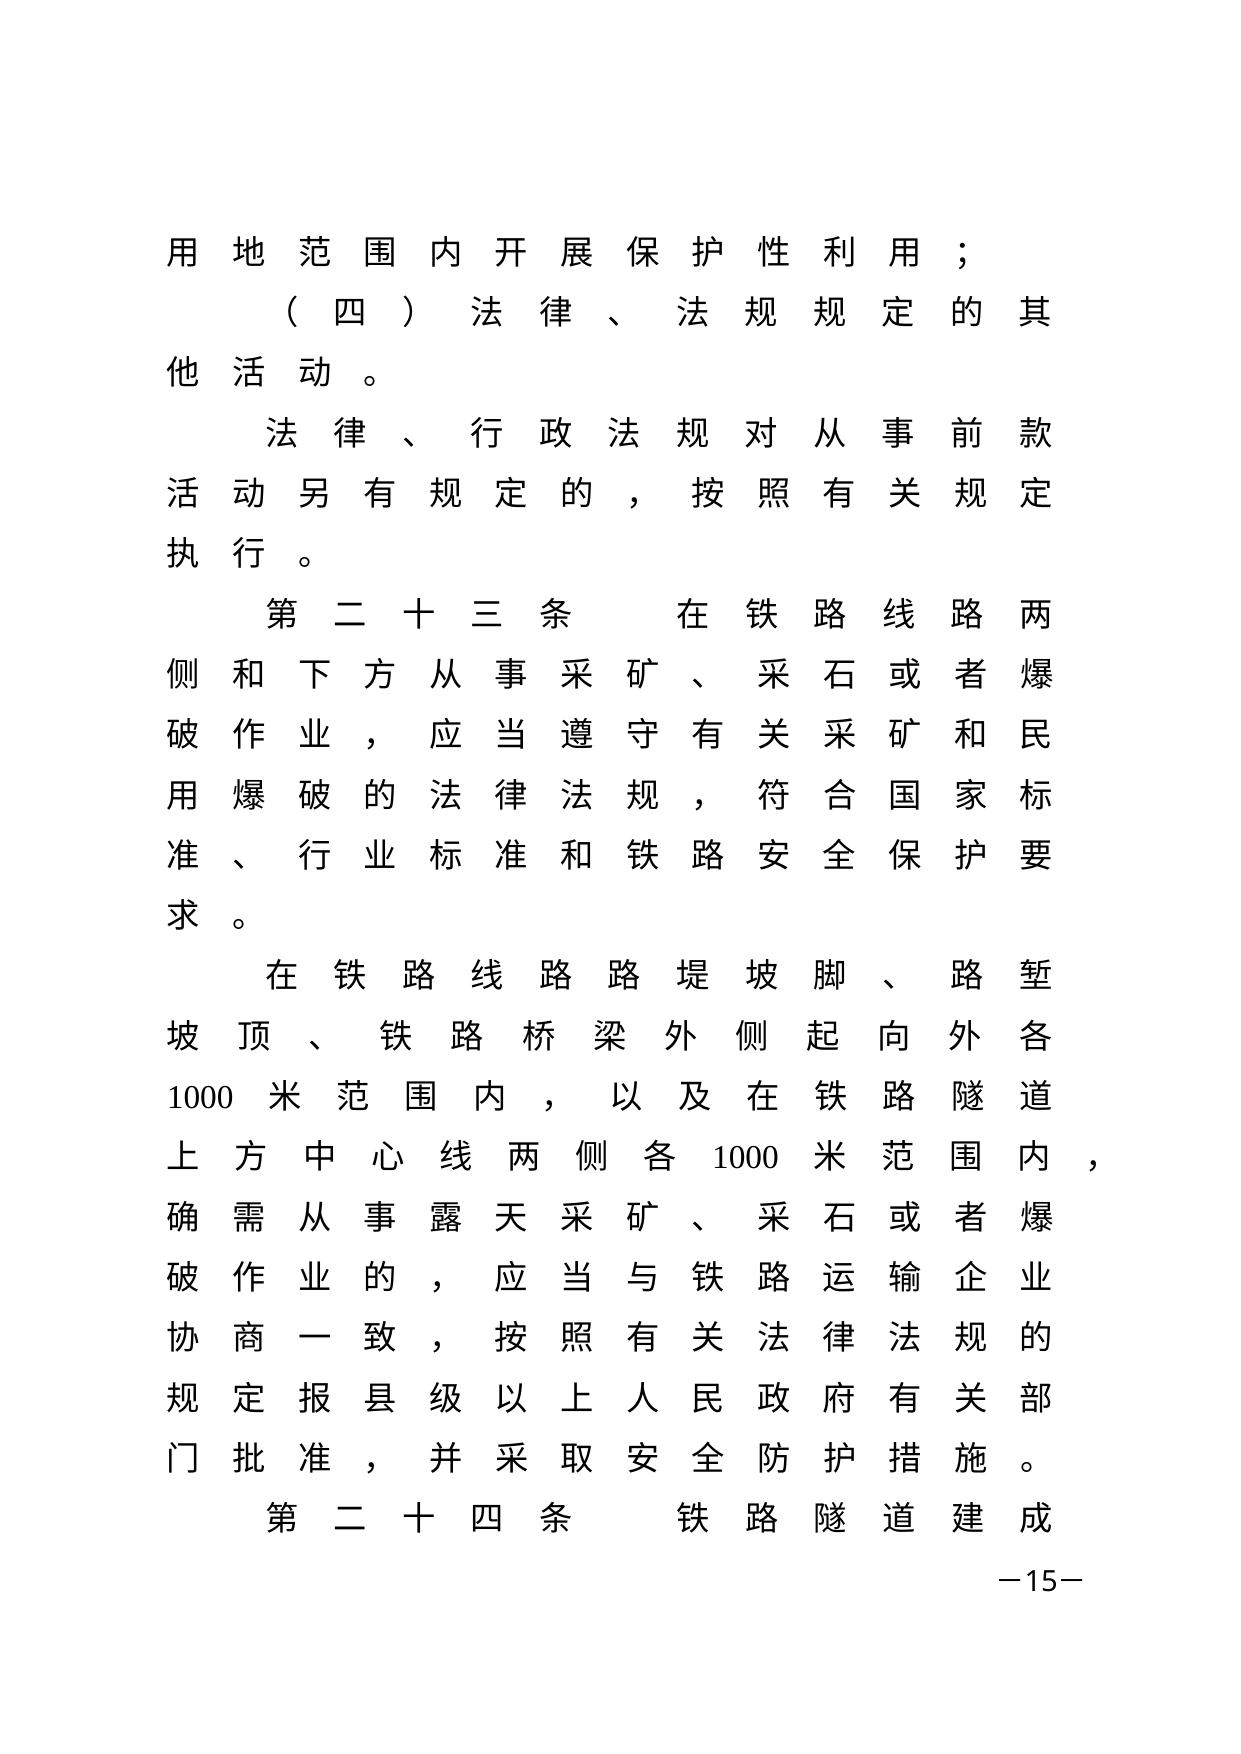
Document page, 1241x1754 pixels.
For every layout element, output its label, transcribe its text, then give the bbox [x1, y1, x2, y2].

text 法律、行政法规对从事前款活动另有规定的，按照有关规定执行。 [167, 400, 1085, 581]
text 在铁路线路路堤坡脚、路堑坡顶、铁路桥梁外侧起向外各1000米范围内，以及在铁路隧道上方中心线两侧各1000米范围内，确需从事露天采矿、采石或者爆破作业的，应当与铁路运输企业协商一致，按照有关法律法规的规定报县级以上人民政府有关部门批准，并采取安全防护措施。 [167, 943, 1085, 1486]
text 第二十四条 铁路隧道建成后，铁路建设单位或者铁路运输企业应当在铁路隧道上方、两端设置易于识别的警示、保护标志，公告保护范围和联系方式。 [167, 1486, 1085, 1546]
text （三）在铁路桥梁下的铁路用地范围内开展保护性利用； [167, 219, 1085, 280]
text （四）法律、法规规定的其他活动。 [167, 280, 1085, 400]
text 第二十三条 在铁路线路两侧和下方从事采矿、采石或者爆破作业，应当遵守有关采矿和民用爆破的法律法规，符合国家标准、行业标准和铁路安全保护要求。 [167, 581, 1085, 943]
